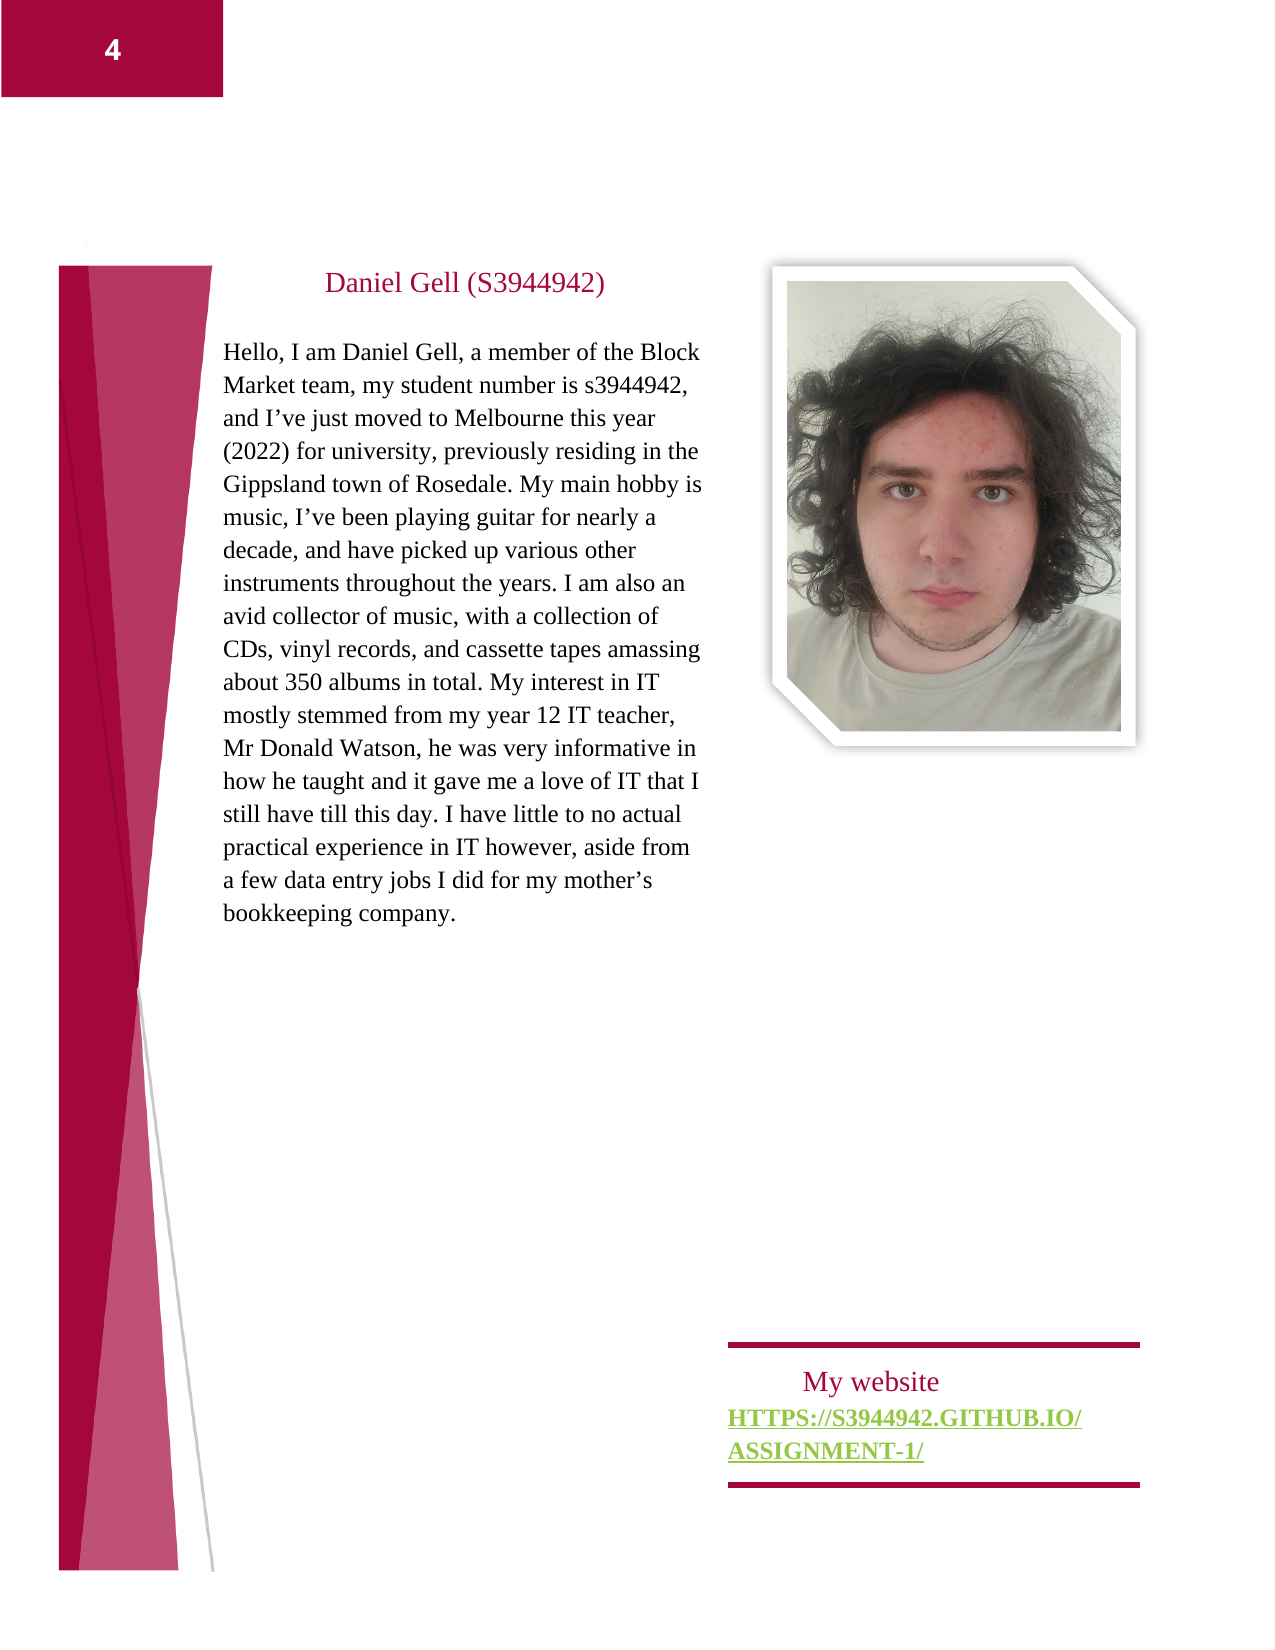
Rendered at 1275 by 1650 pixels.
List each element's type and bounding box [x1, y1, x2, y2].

picture [787, 281, 1121, 731]
picture [58, 225, 221, 1572]
